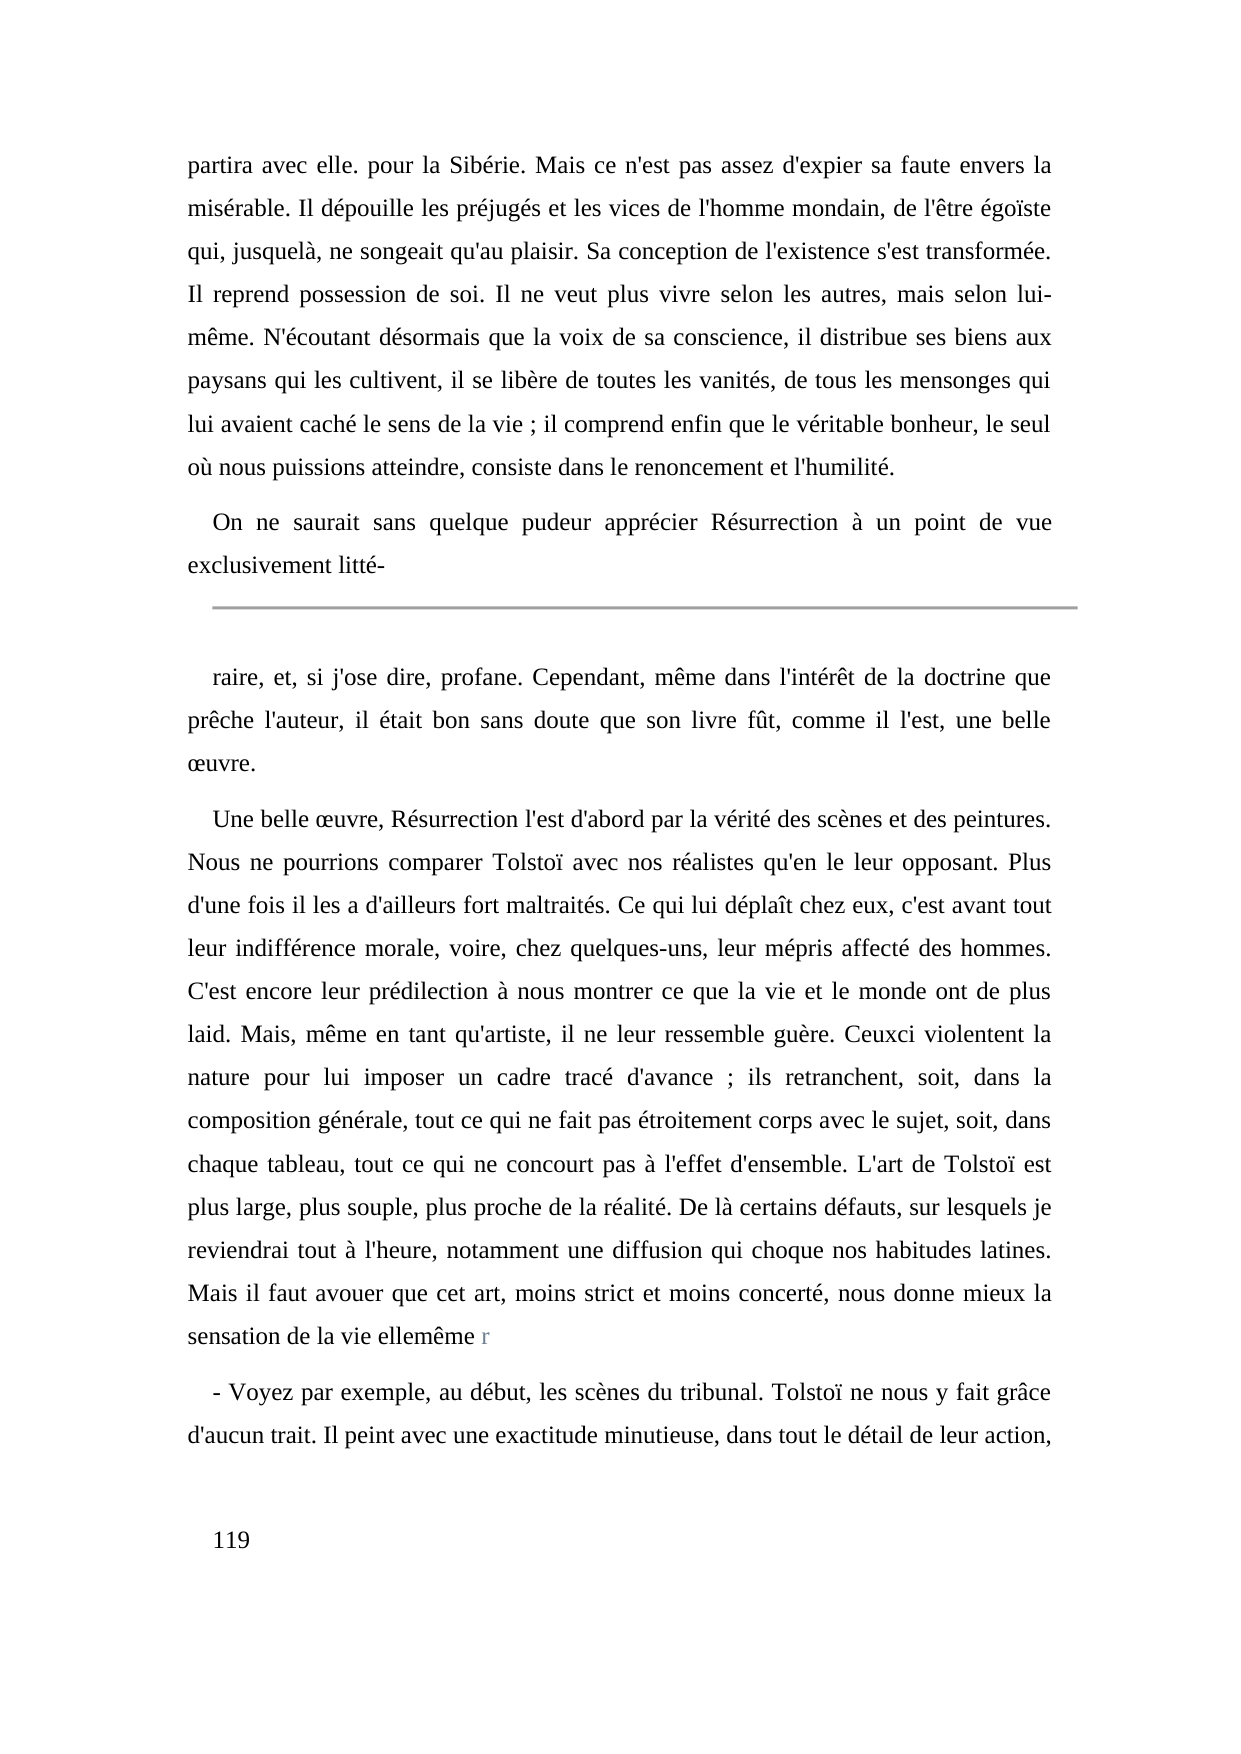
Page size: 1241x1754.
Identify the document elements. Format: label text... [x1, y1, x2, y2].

text Une belle œuvre, Résurrection l'est d'abord par la vérité des scènes et des peintures. Nous ne pourrions comparer Tolstoï avec nos réalistes qu'en le leur opposant. Plus d'une fois il les a d'ailleurs fort maltraités. Ce qui lui déplaît chez eux, c'est avant tout leur indifférence morale, voire, chez quelques-uns, leur mépris affecté des hommes. C'est encore leur prédilection à nous montrer ce que la vie et le monde ont de plus laid. Mais, même en tant qu'artiste, il ne leur ressemble guère. Ceuxci violentent la nature pour lui imposer un cadre tracé d'avance ; ils retranchent, soit, dans la composition générale, tout ce qui ne fait pas étroitement corps avec le sujet, soit, dans chaque tableau, tout ce qui ne concourt pas à l'effet d'ensemble. L'art de Tolstoï est plus large, plus souple, plus proche de la réalité. De là certains défauts, sur lesquels je reviendrai tout à l'heure, notamment une diffusion qui choque nos habitudes latines. Mais il faut avouer que cet art, moins strict et moins concerté, nous donne mieux la sensation de la vie ellemême r [187, 804, 1053, 1350]
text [187, 150, 1053, 481]
text On ne saurait sans quelque pudeur apprécier Résurrection à un point de vue exclusivement litté- [187, 507, 1053, 579]
text raire, et, si j'ose dire, profane. Cependant, même dans l'intérêt de la doctrine que prêche l'auteur, il était bon sans doute que son livre fût, comme il l'est, une belle œuvre. [187, 662, 1053, 777]
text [187, 1377, 1053, 1449]
